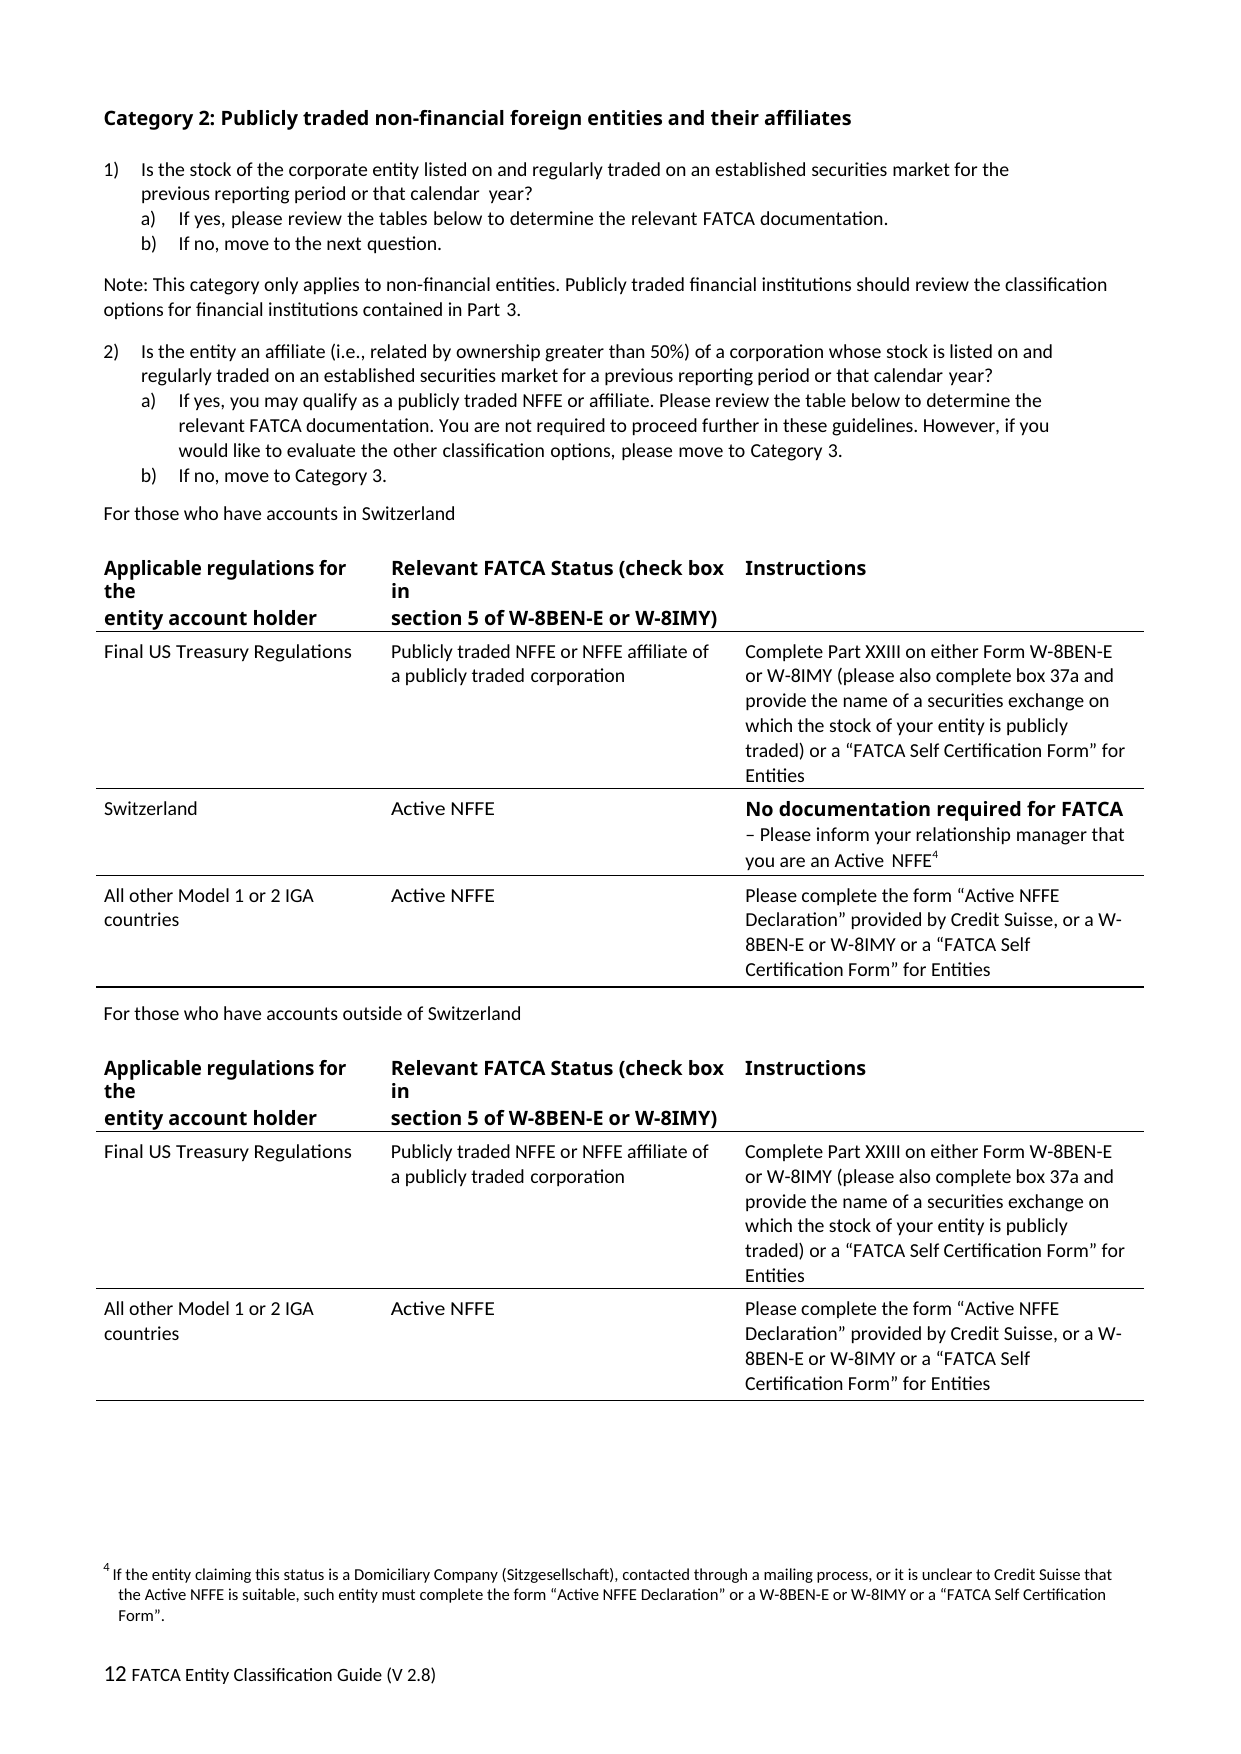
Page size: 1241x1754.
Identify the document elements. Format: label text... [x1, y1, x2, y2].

table_cell Final US Treasury Regulations [96, 1132, 378, 1288]
list Is the entity an affiliate (i.e., related by ownership greater than 50%) of a corporation whose stock is listed on and regularly traded on an established securities market for a previous reporting period or that calendar year? [103, 339, 1120, 388]
table_cell Final US Treasury Regulations [96, 632, 378, 788]
text Category 2: Publicly traded non-financial foreign entities and their affiliates [103, 105, 1155, 132]
table_header Instructions [733, 557, 1144, 631]
table_header Instructions [733, 1058, 1143, 1131]
table_cell Publicly traded NFFE or NFFE affiliate of a publicly traded corporation [378, 632, 732, 788]
table_header Applicable regulations for the entity account holder [96, 557, 378, 631]
table_cell Complete Part XXIII on either Form W-8BEN-E or W-8IMY (please also complete box 37a and provide the name of a securities exchange on which the stock of your entity is publicly traded) or a “FATCA Self Certification Form” for Entities [733, 1132, 1143, 1288]
text Note: This category only applies to non-financial entities. Publicly traded financial institutions should review the classification options for financial institutions contained in Part 3. [103, 272, 1131, 321]
list Is the stock of the corporate entity listed on and regularly traded on an established securities market for the previous reporting period or that calendar year? [103, 157, 1066, 206]
list If yes, you may qualify as a publicly traded NFFE or affiliate. Please review the table below to determine the relevant FATCA documentation. You are not required to proceed further in these guidelines. However, if you would like to evaluate the other classification options, please move to Category 3. [141, 388, 1103, 462]
table_cell All other Model 1 or 2 IGA countries [96, 876, 378, 986]
table_cell All other Model 1 or 2 IGA countries [96, 1289, 378, 1400]
table_header Relevant FATCA Status (check box in section 5 of W-8BEN-E or W-8IMY) [378, 1058, 732, 1131]
text For those who have accounts in Switzerland [103, 501, 1155, 525]
table_header Relevant FATCA Status (check box in section 5 of W-8BEN-E or W-8IMY) [378, 557, 732, 631]
table_cell Active NFFE [378, 1289, 732, 1400]
table_cell Complete Part XXIII on either Form W-8BEN-E or W-8IMY (please also complete box 37a and provide the name of a securities exchange on which the stock of your entity is publicly traded) or a “FATCA Self Certification Form” for Entities [733, 632, 1144, 788]
table_cell No documentation required for FATCA – Please inform your relationship manager that you are an Active NFFE4 [733, 789, 1144, 874]
list If no, move to the next question. [141, 231, 1155, 255]
table_cell Switzerland [96, 789, 378, 874]
table_cell Please complete the form “Active NFFE Declaration” provided by Credit Suisse, or a W- 8BEN-E or W-8IMY or a “FATCA Self Certification Form” for Entities [733, 1289, 1143, 1400]
table_cell Please complete the form “Active NFFE Declaration” provided by Credit Suisse, or a W- 8BEN-E or W-8IMY or a “FATCA Self Certification Form” for Entities [733, 876, 1144, 986]
table_cell Active NFFE [378, 789, 732, 874]
table_cell Active NFFE [378, 876, 732, 986]
table_cell Publicly traded NFFE or NFFE affiliate of a publicly traded corporation [378, 1132, 732, 1288]
text For those who have accounts outside of Switzerland [103, 1001, 1155, 1025]
list If yes, please review the tables below to determine the relevant FATCA documentation. [141, 206, 1155, 230]
list If no, move to Category 3. [141, 463, 1155, 487]
table_header Applicable regulations for the entity account holder [96, 1058, 378, 1131]
